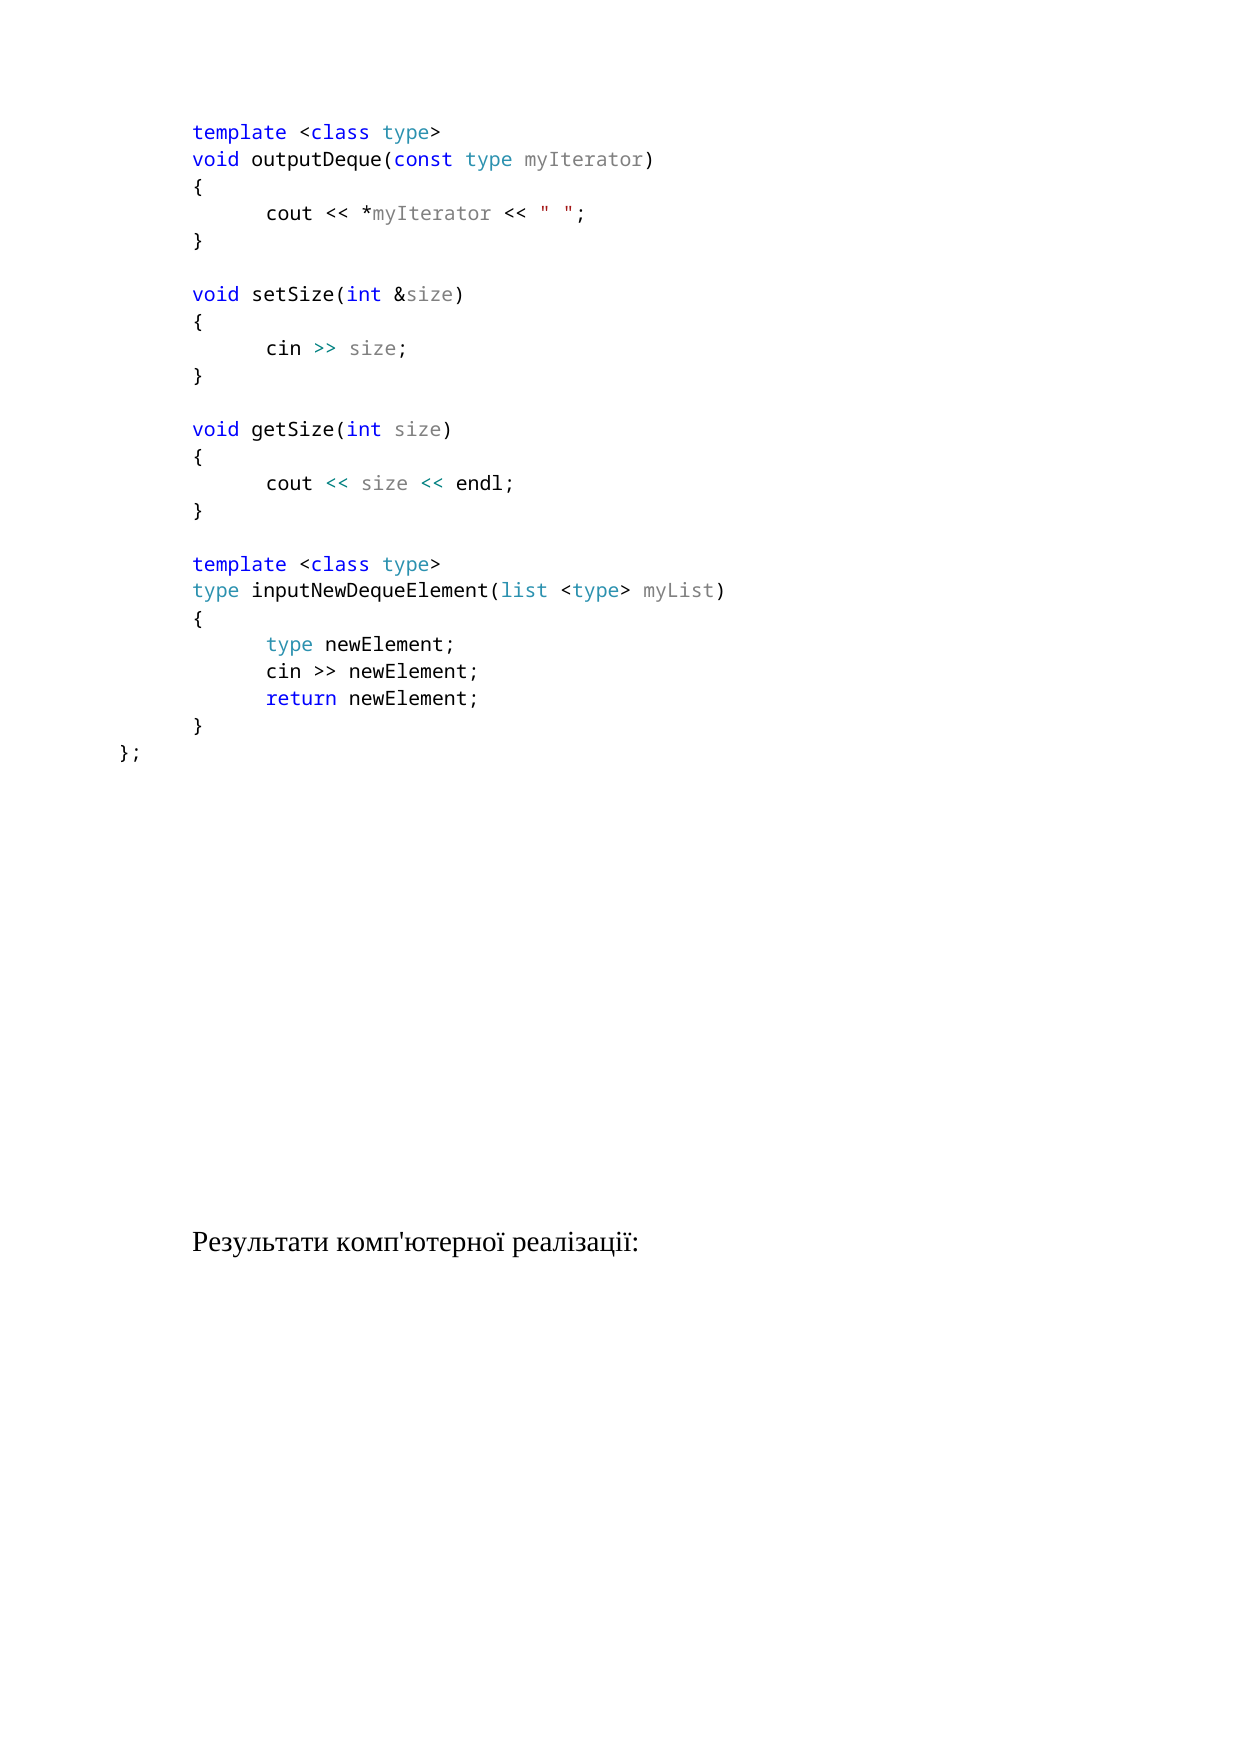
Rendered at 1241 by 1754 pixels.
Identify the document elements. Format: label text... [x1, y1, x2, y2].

text void setSize(int &size) [118, 280, 1152, 307]
list }; [118, 739, 1152, 766]
text } [118, 496, 1152, 523]
text type inputNewDequeElement(list <type> myList) [118, 577, 1152, 604]
text cout << *myIterator << " "; [118, 199, 1152, 226]
text return newElement; [118, 685, 1152, 712]
text { [118, 307, 1152, 334]
text template <class type> [118, 550, 1152, 577]
text void getSize(int size) [118, 415, 1152, 442]
text cin >> newElement; [118, 658, 1152, 685]
text { [118, 442, 1152, 469]
text cin >> size; [118, 334, 1152, 361]
text type newElement; [118, 631, 1152, 658]
text } [118, 226, 1152, 253]
text { [118, 172, 1152, 199]
text } [118, 361, 1152, 388]
text } [118, 712, 1152, 739]
text cout << size << endl; [118, 469, 1152, 496]
text void outputDeque(const type myIterator) [118, 145, 1152, 172]
text { [118, 604, 1152, 631]
list Результати комп'ютерної реалізації: [118, 1224, 1152, 1257]
text template <class type> [118, 118, 1152, 145]
